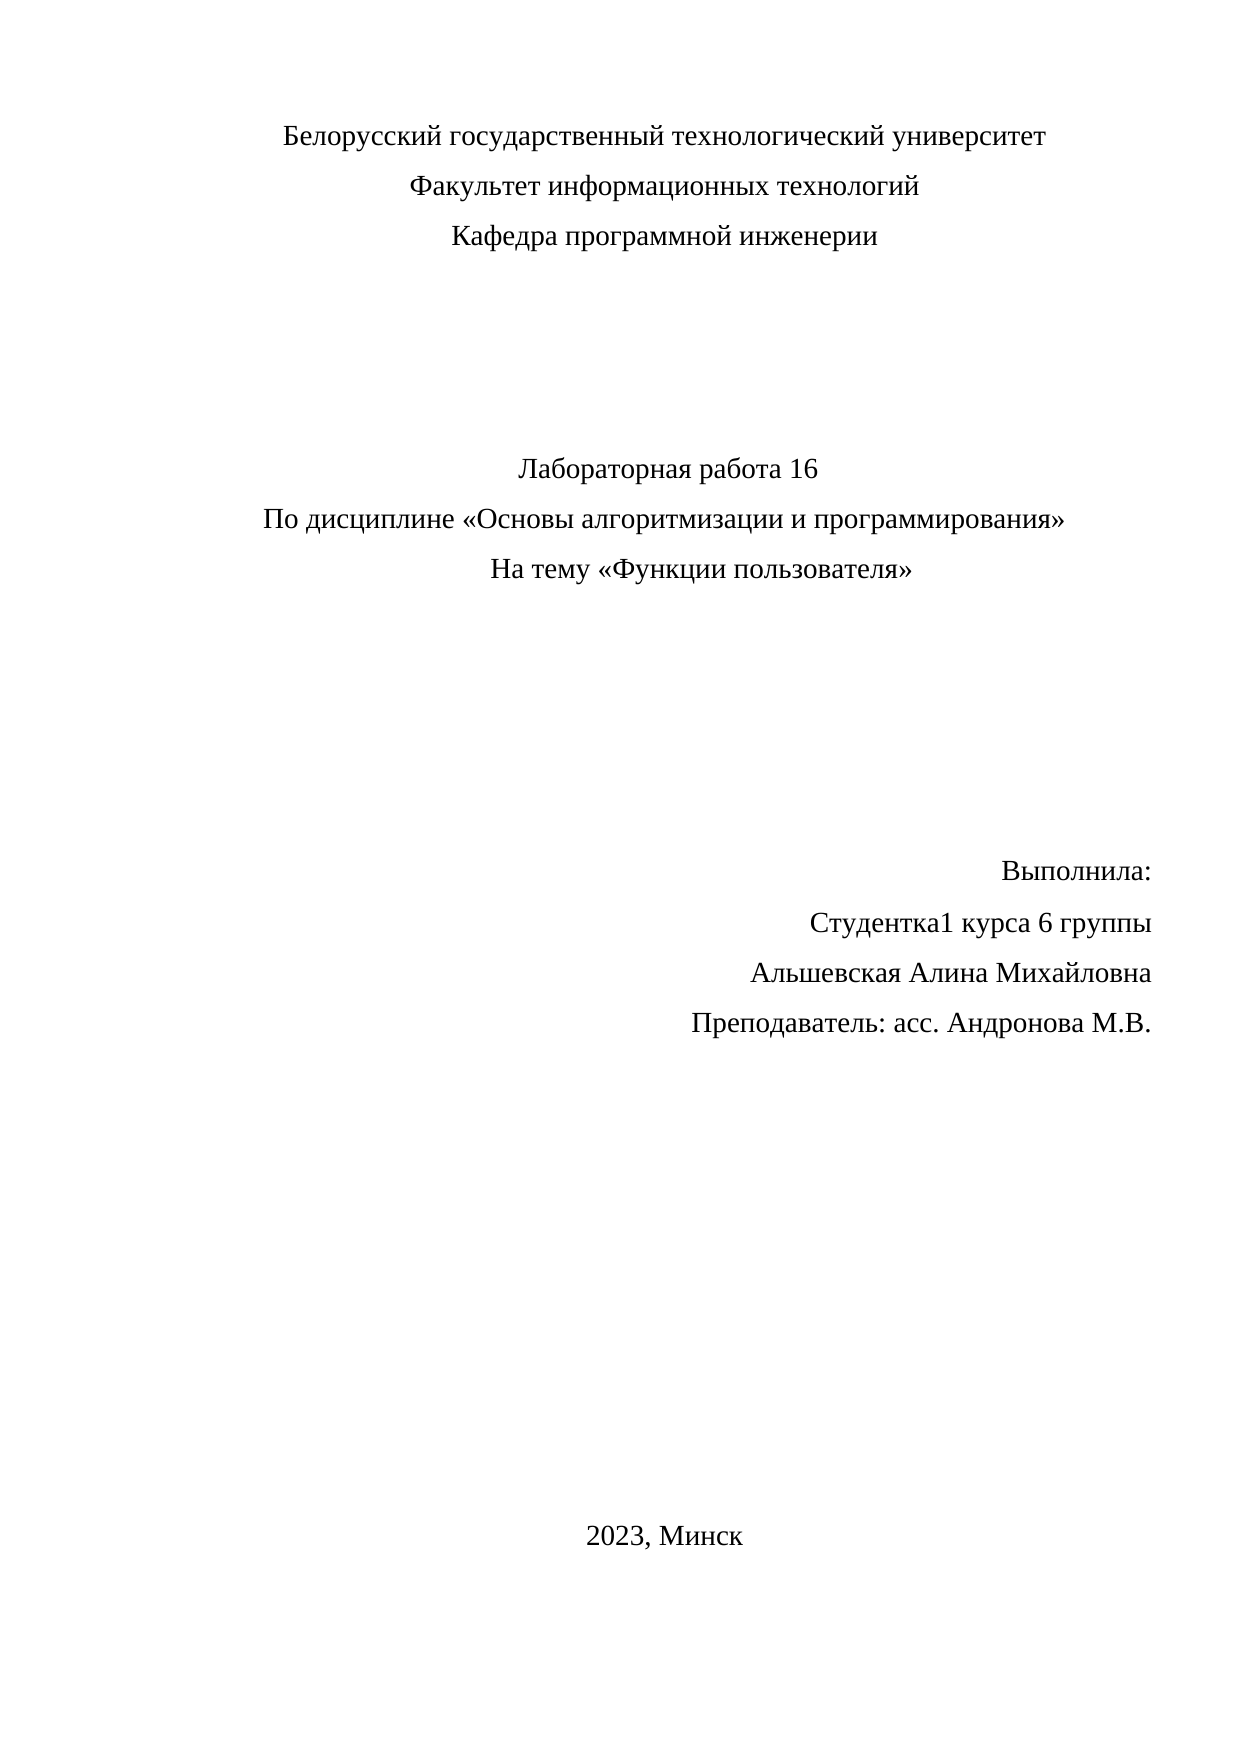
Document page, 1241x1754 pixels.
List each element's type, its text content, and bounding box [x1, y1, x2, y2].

text По дисциплине «Основы алгоритмизации и программирования» [177, 501, 1152, 535]
text Факультет информационных технологий [177, 168, 1152, 202]
text Лабораторная работа 16 [177, 451, 1152, 484]
text Выполнила: [177, 853, 1152, 886]
text На тему «Функции пользователя» [177, 551, 1152, 585]
text Преподаватель: асс. Андронова М.В. [177, 1005, 1152, 1039]
text Белорусский государственный технологический университет [177, 118, 1152, 152]
text Кафедра программной инженерии [177, 218, 1152, 252]
text Студентка1 курса 6 группы [177, 905, 1152, 938]
text Альшевская Алина Михайловна [177, 955, 1152, 988]
text 2023, Минск [177, 1518, 1152, 1552]
